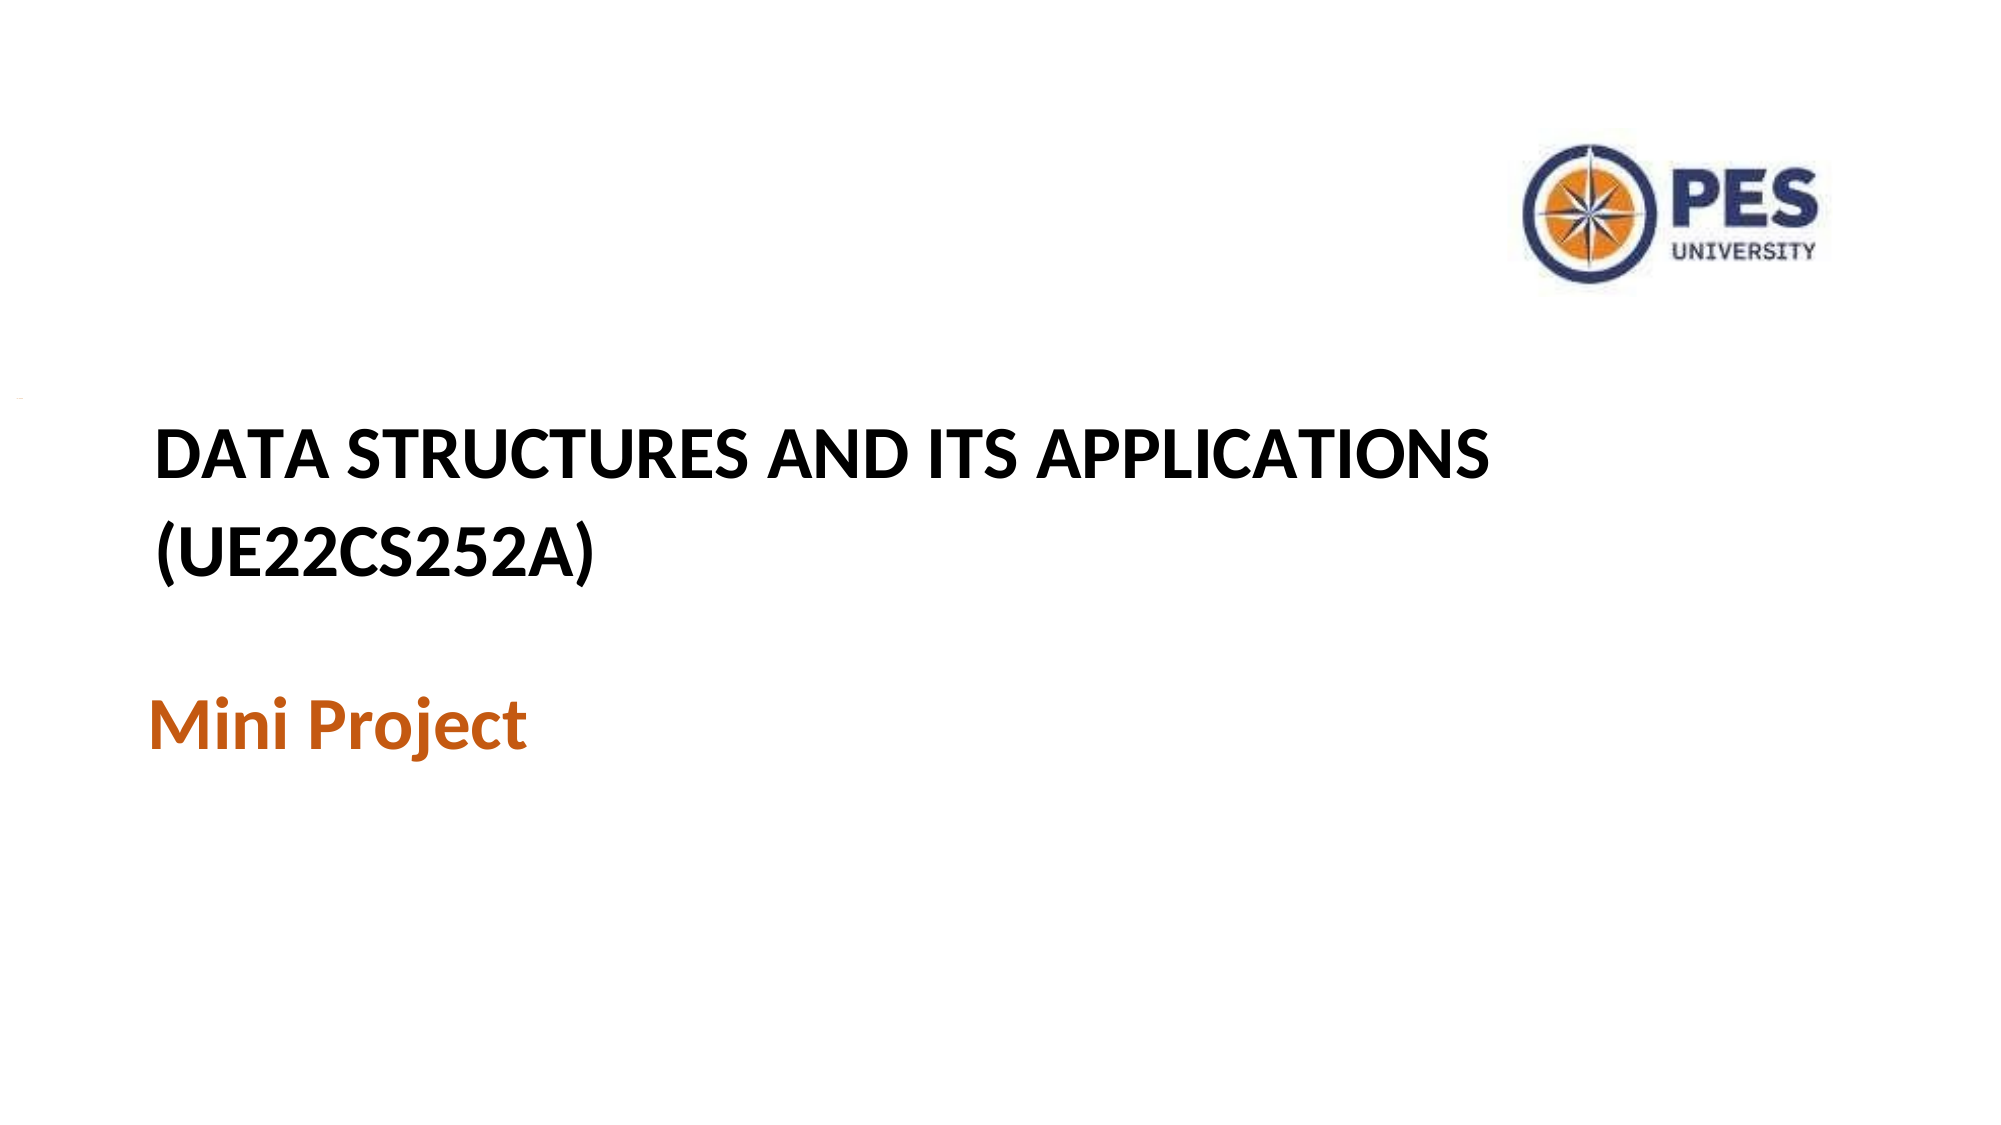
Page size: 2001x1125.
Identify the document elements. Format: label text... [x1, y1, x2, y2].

picture [1507, 128, 1833, 297]
text (UE22CS252A) [154, 504, 2000, 596]
subtitle DATA STRUCTURES AND ITS APPLICATIONS [154, 409, 2000, 496]
subtitle Mini Project [147, 676, 2000, 768]
